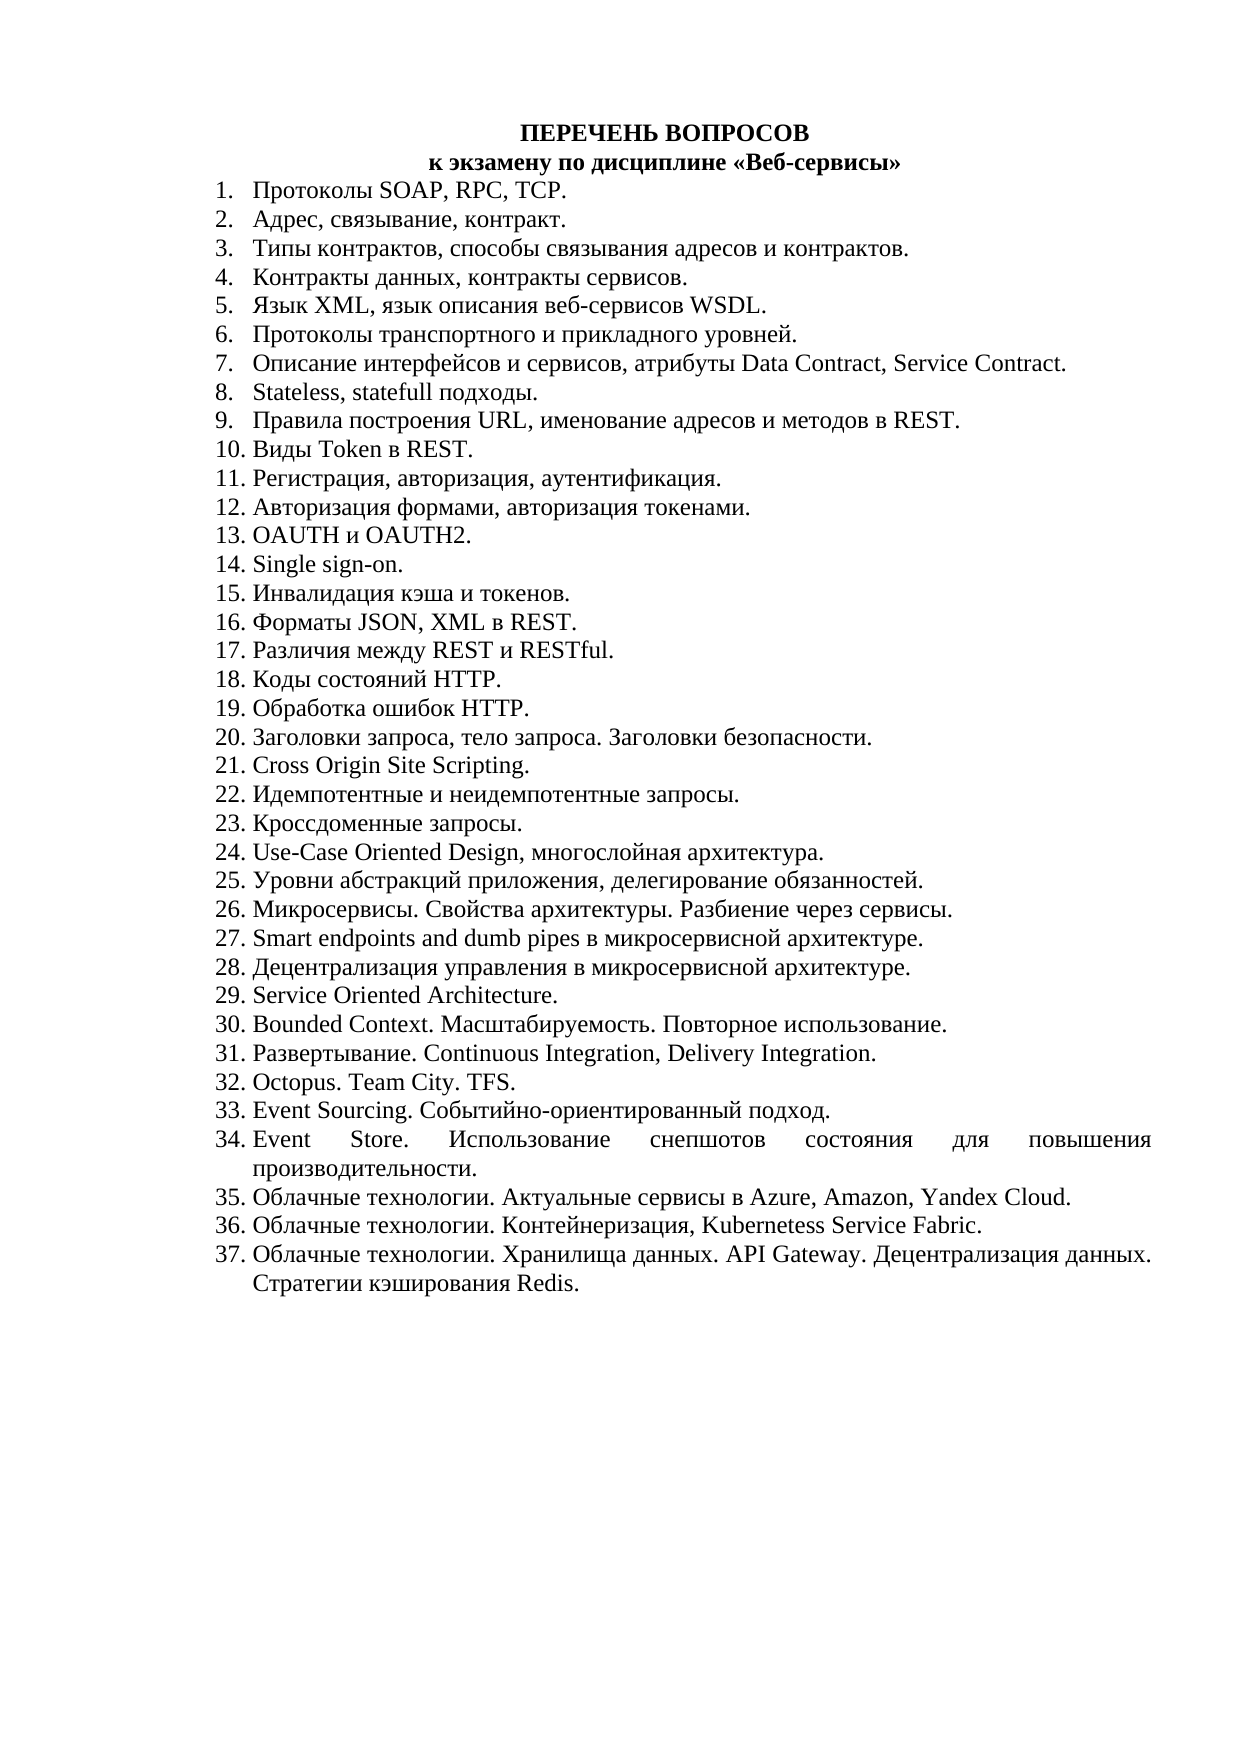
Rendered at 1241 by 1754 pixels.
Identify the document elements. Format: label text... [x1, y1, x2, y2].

list Smart endpoints and dumb pipes в микросервисной архитектуре. [215, 923, 1152, 952]
list Коды состояний HTTP. [215, 664, 1152, 693]
list Use-Case Oriented Design, многослойная архитектура. [215, 837, 1152, 866]
list Протоколы транспортного и прикладного уровней. [215, 319, 1152, 348]
list Инвалидация кэша и токенов. [215, 578, 1152, 607]
list Обработка ошибок HTTP. [215, 693, 1152, 722]
list Контракты данных, контракты сервисов. [215, 262, 1152, 291]
list Микросервисы. Свойства архитектуры. Разбиение через сервисы. [215, 894, 1152, 923]
list Event Store. Использование снепшотов состояния для повышения производительности. [215, 1124, 1152, 1182]
text к экзамену по дисциплине «Веб-сервисы» [177, 147, 1152, 176]
list Stateless, statefull подходы. [215, 377, 1152, 406]
list Виды Token в REST. [215, 434, 1152, 463]
list Типы контрактов, способы связывания адресов и контрактов. [215, 233, 1152, 262]
list OAUTH и OAUTH2. [215, 521, 1152, 549]
list Заголовки запроса, тело запроса. Заголовки безопасности. [215, 722, 1152, 751]
list Bounded Context. Масштабируемость. Повторное использование. [215, 1009, 1152, 1038]
list Авторизация формами, авторизация токенами. [215, 492, 1152, 521]
list Облачные технологии. Контейнеризация, Kubernetess Service Fabric. [215, 1211, 1152, 1239]
list Уровни абстракций приложения, делегирование обязанностей. [215, 866, 1152, 894]
list Адрес, связывание, контракт. [215, 204, 1152, 233]
list Cross Origin Site Scripting. [215, 751, 1152, 779]
list Event Sourcing. Событийно-ориентированный подход. [215, 1096, 1152, 1124]
list Децентрализация управления в микросервисной архитектуре. [215, 952, 1152, 981]
list Протоколы SOAP, RPC, TCP. [215, 176, 1152, 204]
list Идемпотентные и неидемпотентные запросы. [215, 779, 1152, 808]
list Язык XML, язык описания веб-сервисов WSDL. [215, 291, 1152, 319]
list Облачные технологии. Хранилища данных. API Gateway. Децентрализация данных. Стратегии кэширования Redis. [215, 1239, 1152, 1297]
list Развертывание. Continuous Integration, Delivery Integration. [215, 1038, 1152, 1067]
list Облачные технологии. Актуальные сервисы в Azure, Amazon, Yandex Cloud. [215, 1182, 1152, 1211]
list Описание интерфейсов и сервисов, атрибуты Data Contract, Service Contract. [215, 348, 1152, 377]
list Правила построения URL, именование адресов и методов в REST. [215, 406, 1152, 434]
list Кроссдоменные запросы. [215, 808, 1152, 837]
list Single sign-on. [215, 549, 1152, 578]
list Octopus. Team City. TFS. [215, 1067, 1152, 1096]
list Service Oriented Architecture. [215, 981, 1152, 1009]
text ПЕРЕЧЕНЬ ВОПРОСОВ [177, 118, 1152, 147]
list Форматы JSON, XML в REST. [215, 607, 1152, 636]
list Различия между REST и RESTful. [215, 636, 1152, 664]
list Регистрация, авторизация, аутентификация. [215, 463, 1152, 492]
